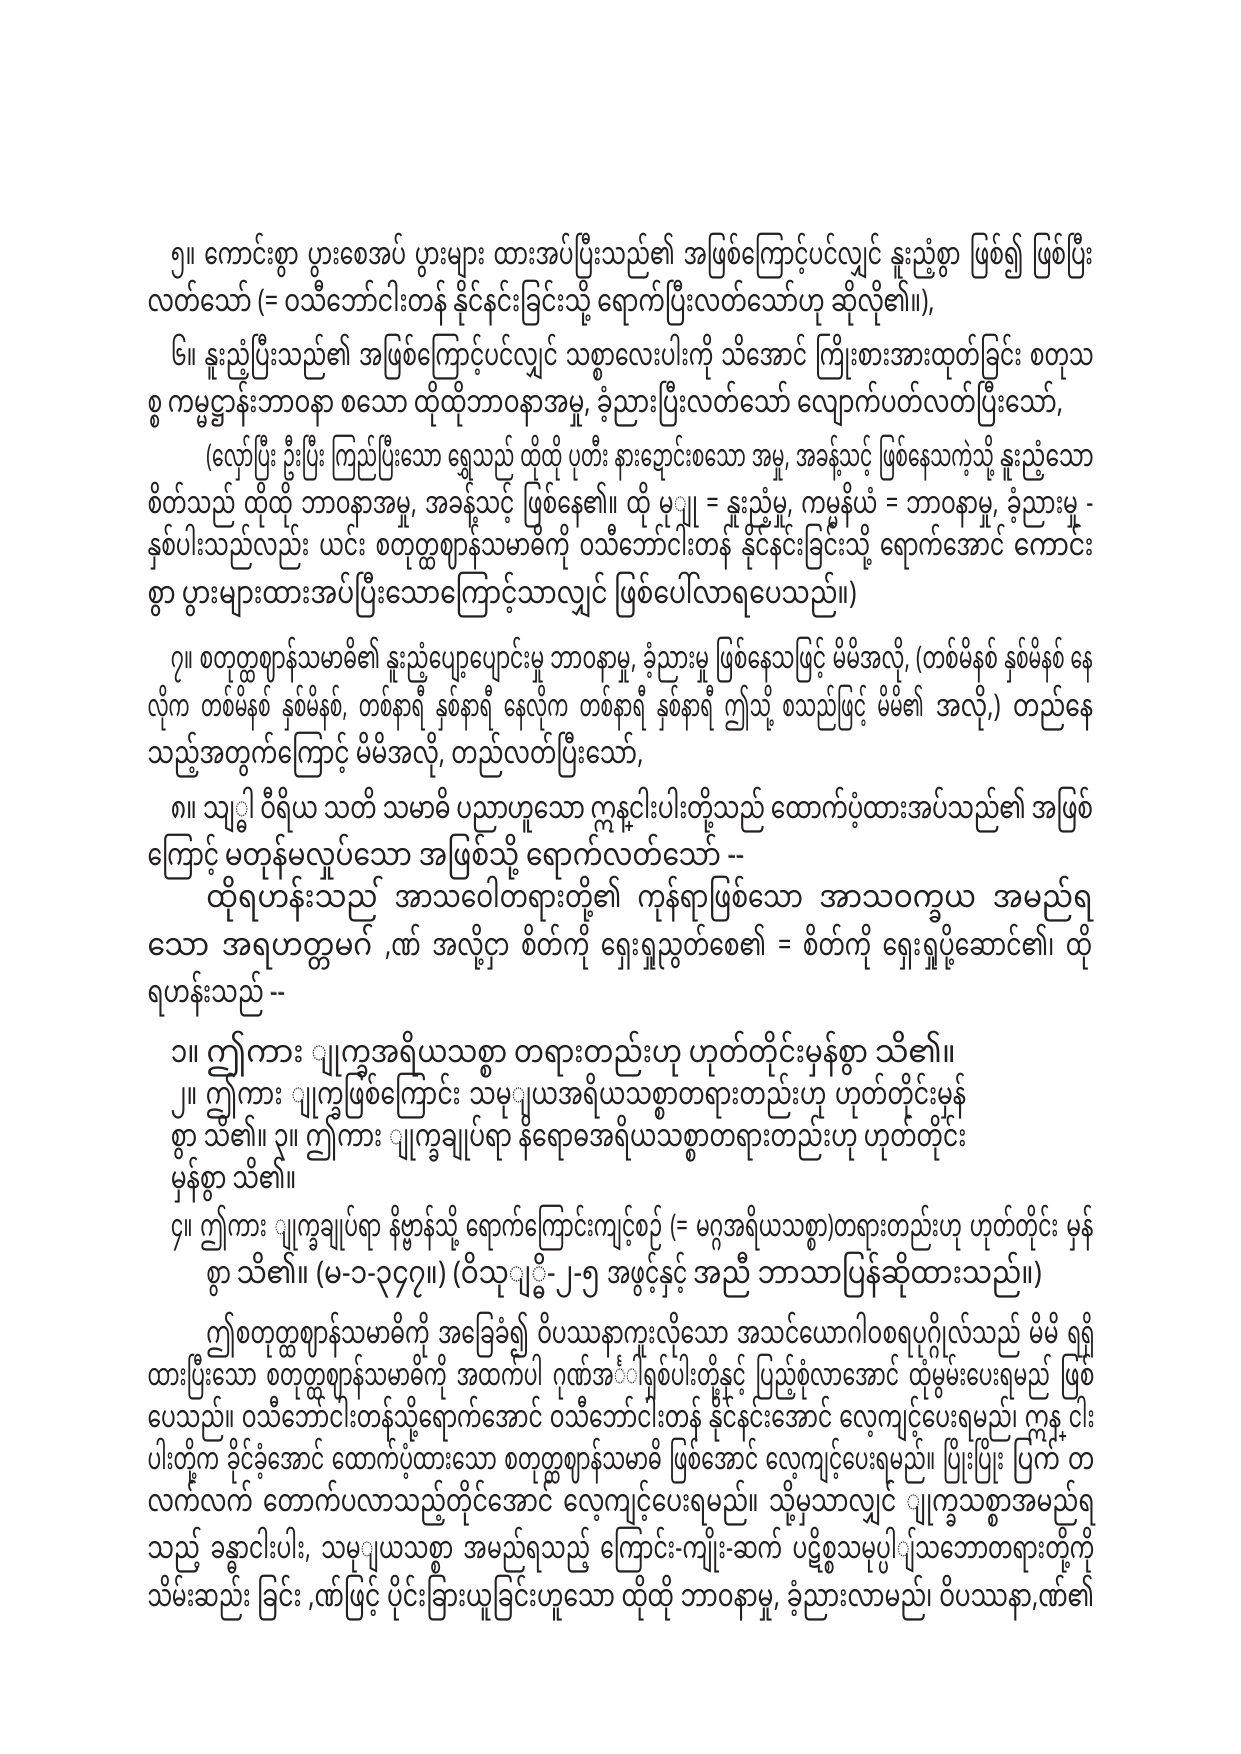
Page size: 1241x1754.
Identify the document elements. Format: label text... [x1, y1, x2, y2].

text ၄။ ဤကား ျုက္ခချုပ်ရာ နိဗ္ဗာန်သို့ ရောက်ကြောင်းကျင့်စဉ် (= မဂ္ဂအရိယသစ္စာ)တရားတည်းဟု ဟုတ်တိုင်း မှန်စွာ သိ၏။ (မ-၁-၃၄၇။) (ဝိသုျ္ဓိ-၂-၅ အဖွင့်နှင့် အညီ ဘာသာပြန်ဆိုထားသည်။) [171, 1202, 1093, 1296]
text ၈။ သျ္ဓါ ဝီရိယ သတိ သမာဓိ ပညာဟူသော ဣန္ဒြေငါးပါးတို့သည် ထောက်ပံ့ထားအပ်သည်၏ အဖြစ်ကြောင့် မတုန်မလှုပ်သော အဖြစ်သို့ ရောက်လတ်သော် -- [147, 790, 1093, 878]
text ၆။ နူးညံ့ပြီးသည်၏ အဖြစ်ကြောင့်ပင်လျှင် သစ္စာလေးပါးကို သိအောင် ကြိုးစားအားထုတ်ခြင်း စတုသစ္စ ကမ္မဋ္ဌာန်းဘာဝနာ စသော ထိုထိုဘာဝနာအမှု, ခံ့ညားပြီးလတ်သော် လျောက်ပတ်လတ်ပြီးသော်, [147, 337, 1094, 426]
text ၁။ ဤကား ျုက္ခအရိယသစ္စာ တရားတည်းဟု ဟုတ်တိုင်းမှန်စွာ သိ၏။ [234, 1034, 1107, 1075]
text ၂။ ဤကား ျုက္ခဖြစ်ကြောင်း သမုျယအရိယသစ္စာတရားတည်းဟု ဟုတ်တိုင်းမှန်စွာ သိ၏။ ၃။ ဤကား ျုက္ခချုပ်ရာ နိရောဓအရိယသစ္စာတရားတည်းဟု ဟုတ်တိုင်းမှန်စွာ သိ၏။ [171, 1077, 967, 1201]
text ၅။ ကောင်းစွာ ပွားစေအပ် ပွားများ ထားအပ်ပြီးသည်၏ အဖြစ်ကြောင့်ပင်လျှင် နူးညံ့စွာ ဖြစ်၍ ဖြစ်ပြီး လတ်သော် (= ဝသီဘော်ငါးတန် နိုင်နင်းခြင်းသို့ ရောက်ပြီးလတ်သော်ဟု ဆိုလို၏။), [147, 236, 1093, 324]
text ထိုရဟန်းသည် အာသဝေါတရားတို့၏ ကုန်ရာဖြစ်သော အာသဝက္ခယ အမည်ရသော အရဟတ္တမဂ် ,ဏ် အလို့ငှာ စိတ်ကို ရှေးရှုညွတ်စေ၏ = စိတ်ကို ရှေးရှုပို့ဆောင်၏၊ ထိုရဟန်းသည် -- [147, 880, 1092, 1015]
text (လှော်ပြီး ဦးပြီး ကြည်ပြီးသော ရွှေသည် ထိုထို ပုတီး နားဍောင်းစသော အမှု, အခန့်သင့် ဖြစ်နေသကဲ့သို့ နူးညံ့သော စိတ်သည် ထိုထို ဘာဝနာအမှု, အခန့်သင့် ဖြစ်နေ၏။ ထို မုျု = နူးညံ့မှု, ကမ္မနိယံ = ဘာဝနာမှု, ခံ့ညားမှု - နှစ်ပါးသည်လည်း ယင်း စတုတ္ထဈာန်သမာဓိကို ဝသီဘော်ငါးတန် နိုင်နင်းခြင်းသို့ ရောက်အောင် ကောင်းစွာ ပွားများထားအပ်ပြီးသောကြောင့်သာလျှင် ဖြစ်ပေါ်လာရပေသည်။) [147, 433, 1093, 616]
text ၇။ စတုတ္ထဈာန်သမာဓိ၏ နူးညံ့ပျော့ပျောင်းမှု ဘာဝနာမှု, ခံ့ညားမှု ဖြစ်နေသဖြင့် မိမိအလို, (တစ်မိနစ် နှစ်မိနစ် နေလိုက တစ်မိနစ် နှစ်မိနစ်, တစ်နာရီ နှစ်နာရီ နေလိုက တစ်နာရီ နှစ်နာရီ ဤသို့ စသည်ဖြင့် မိမိ၏ အလို,) တည်နေသည့်အတွက်ကြောင့် မိမိအလို, တည်လတ်ပြီးသော်, [147, 635, 1093, 776]
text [147, 1316, 1094, 1619]
